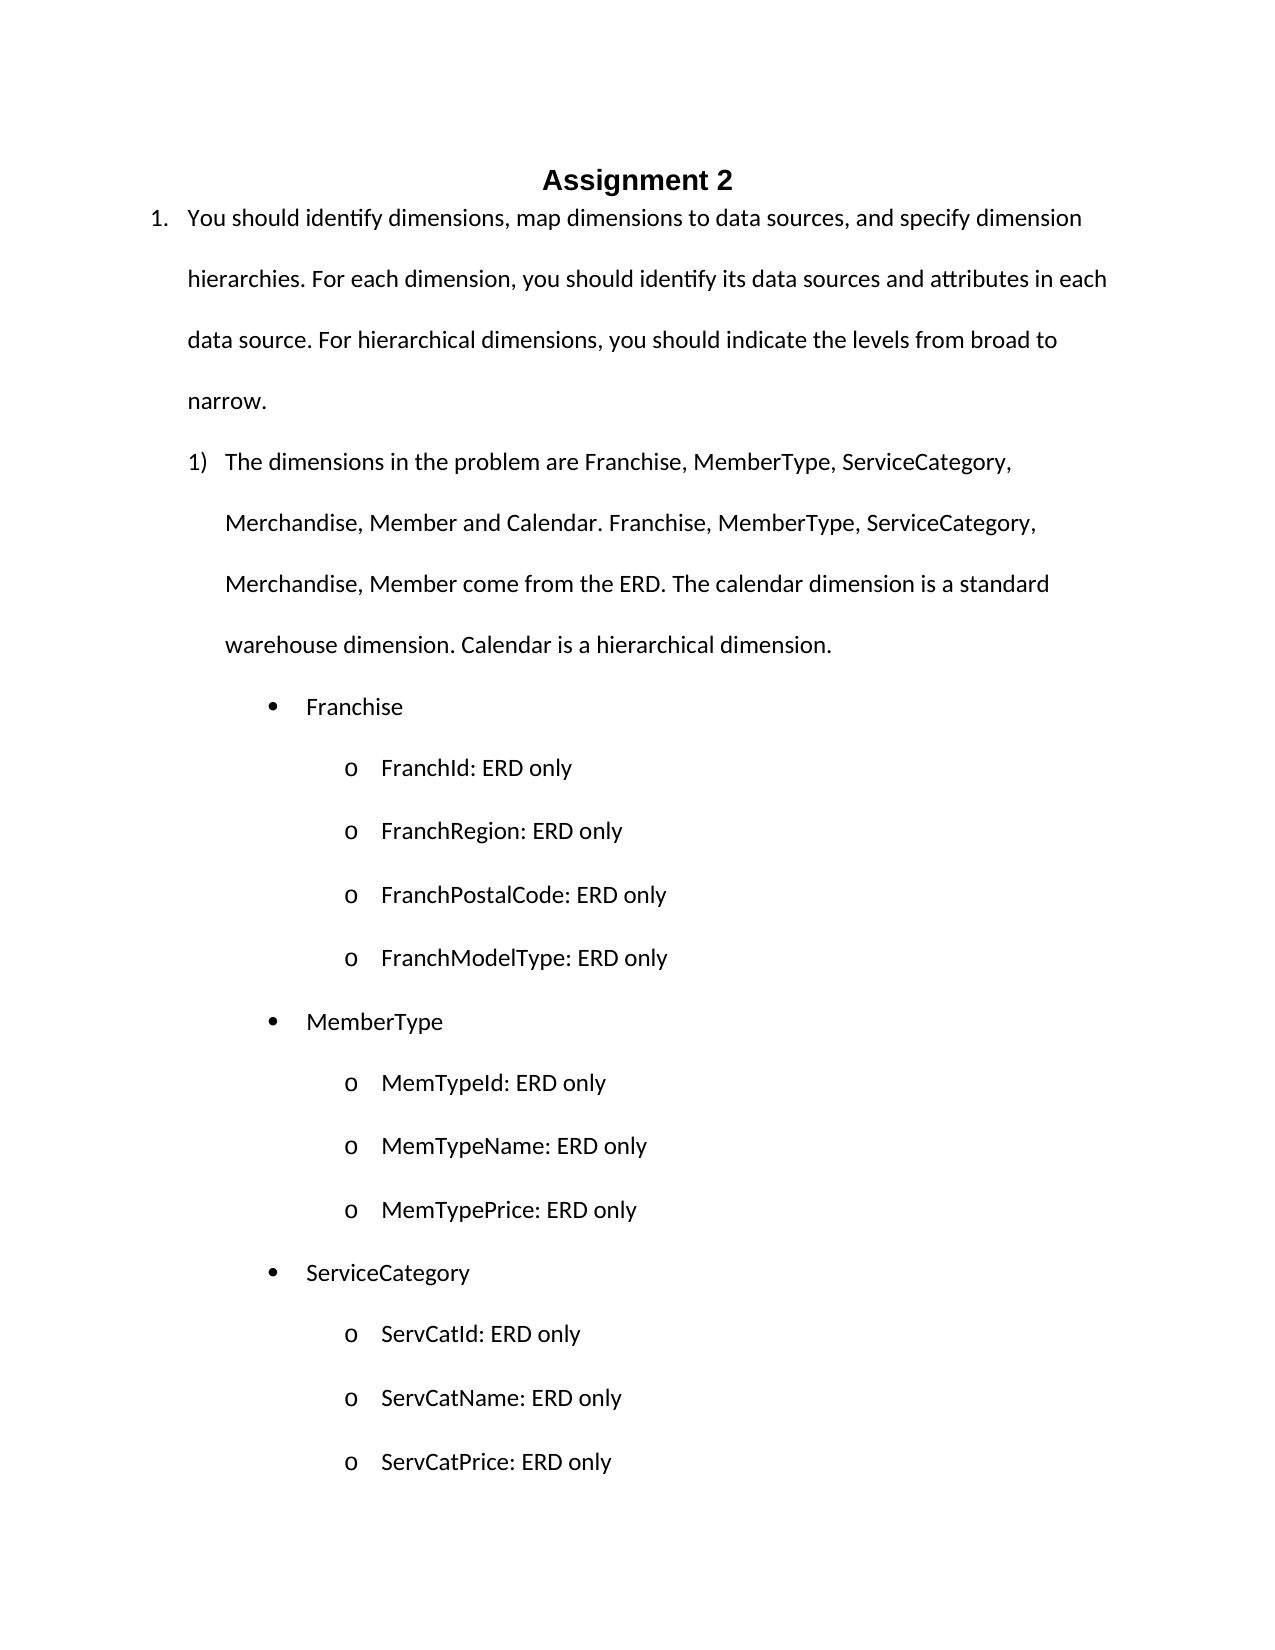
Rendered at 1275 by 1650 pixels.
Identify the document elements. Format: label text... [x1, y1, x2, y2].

list Franchise [269, 691, 1125, 721]
list FranchPostalCode: ERD only [344, 879, 1125, 911]
list ServCatName: ERD only [344, 1382, 1125, 1414]
list FranchId: ERD only [344, 752, 1125, 783]
list ServCatPrice: ERD only [344, 1446, 1125, 1477]
list You should identify dimensions, map dimensions to data sources, and specify dimension hierarchies. For each dimension, you should identify its data sources and attributes in each data source. For hierarchical dimensions, you should indicate the levels from broad to narrow. [150, 202, 1125, 416]
list MemberType [269, 1006, 1125, 1036]
list FranchRegion: ERD only [344, 815, 1125, 847]
list MemTypeName: ERD only [344, 1130, 1125, 1162]
list FranchModelType: ERD only [344, 942, 1125, 974]
list MemTypeId: ERD only [344, 1067, 1125, 1099]
list ServiceCategory [269, 1257, 1125, 1288]
list The dimensions in the problem are Franchise, MemberType, ServiceCategory, Merchandise, Member and Calendar. Franchise, MemberType, ServiceCategory, Merchandise, Member come from the ERD. The calendar dimension is a standard warehouse dimension. Calendar is a hierarchical dimension. [187, 446, 1125, 660]
list ServCatId: ERD only [344, 1318, 1125, 1350]
subtitle Assignment 2 [150, 162, 1125, 196]
list MemTypePrice: ERD only [344, 1194, 1125, 1226]
